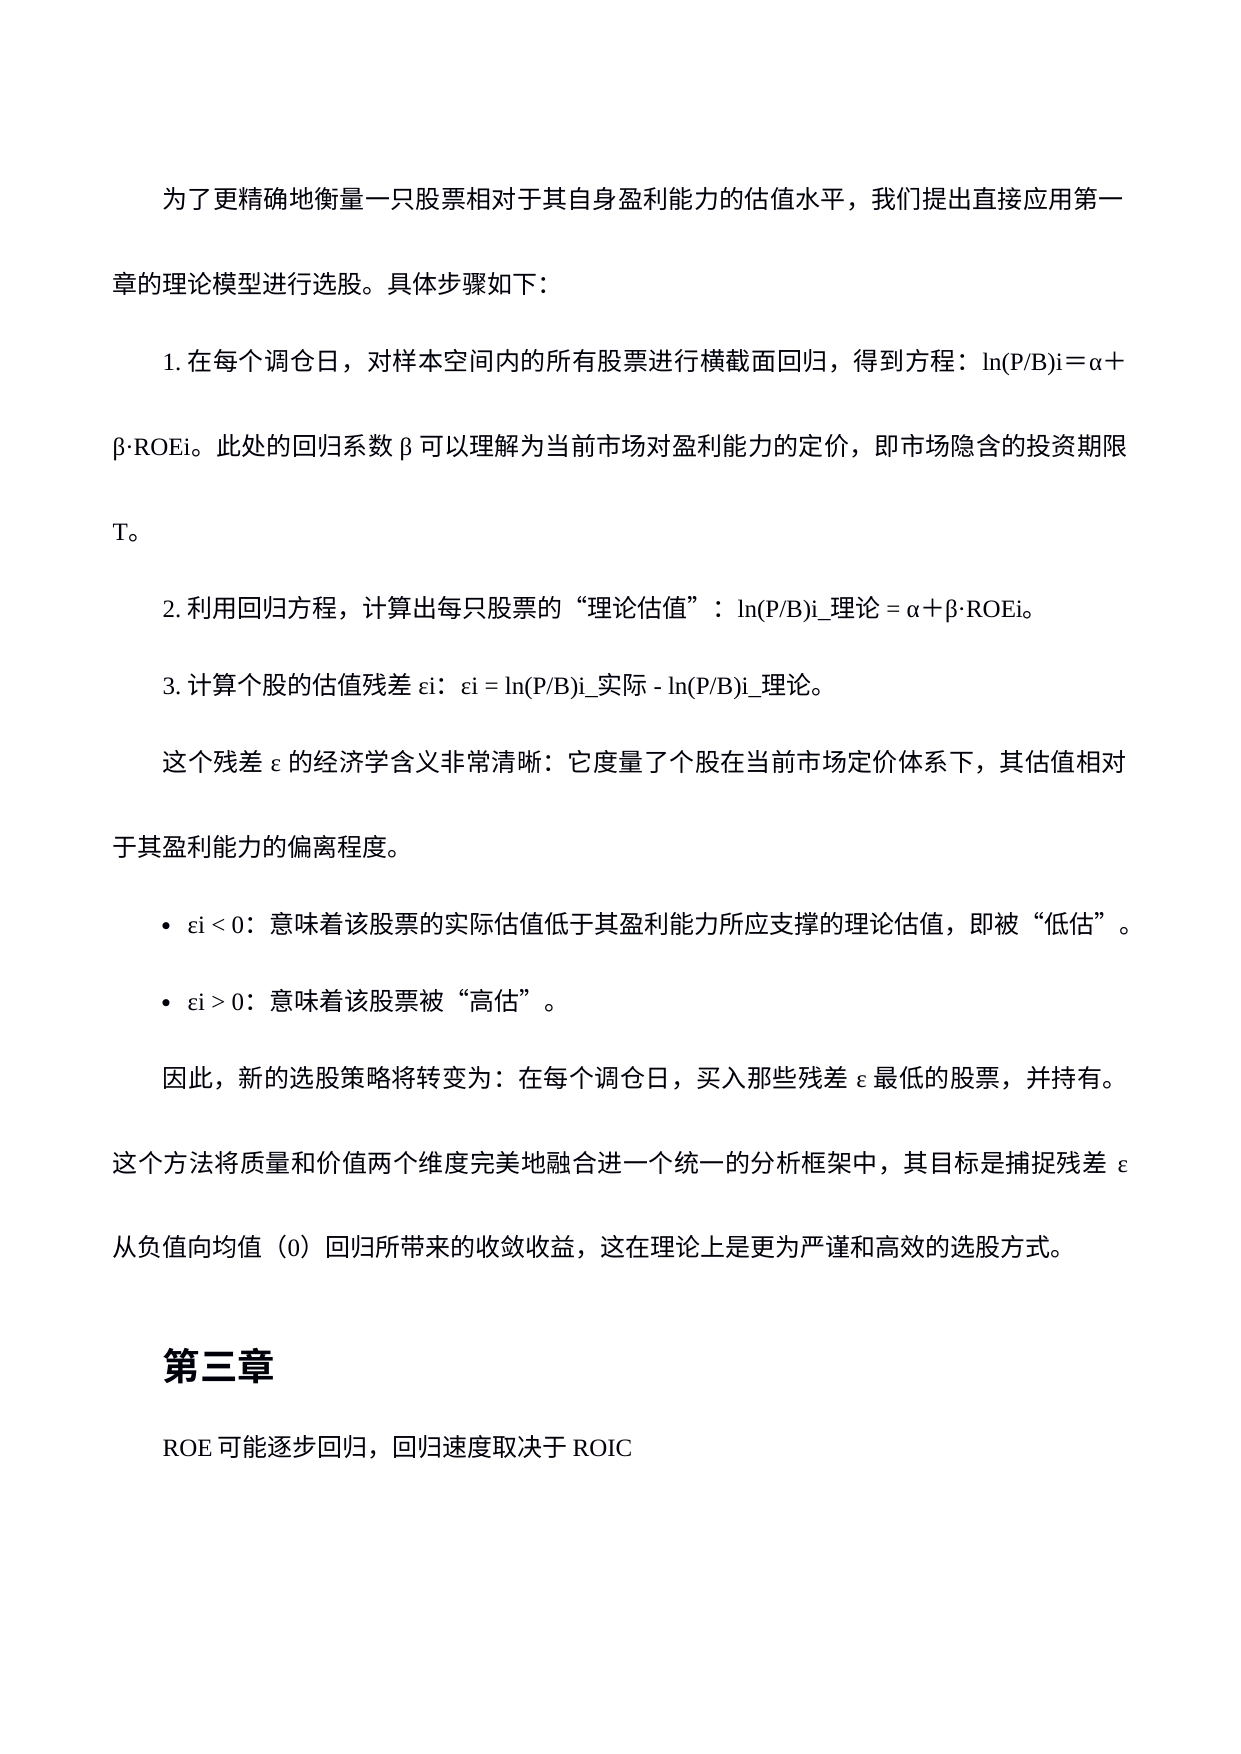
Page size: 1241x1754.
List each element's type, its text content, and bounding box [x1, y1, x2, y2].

list εi > 0：意味着该股票被“高估”。 [112, 965, 1128, 1033]
list 在每个调仓日，对样本空间内的所有股票进行横截面回归，得到方程：ln(P/B)i＝α＋β·ROEi。此处的回归系数 β 可以理解为当前市场对盈利能力的定价，即市场隐含的投资期限 T。 [112, 326, 1128, 563]
text ROE可能逐步回归，回归速度取决于ROIC [112, 1412, 1128, 1479]
text 这个残差 ε 的经济学含义非常清晰：它度量了个股在当前市场定价体系下，其估值相对于其盈利能力的偏离程度。 [112, 726, 1128, 879]
list 利用回归方程，计算出每只股票的“理论估值”：ln(P/B)i_理论 = α＋β·ROEi。 [112, 572, 1128, 640]
list εi < 0：意味着该股票的实际估值低于其盈利能力所应支撑的理论估值，即被“低估”。 [112, 888, 1128, 956]
text 为了更精确地衡量一只股票相对于其自身盈利能力的估值水平，我们提出直接应用第一章的理论模型进行选股。具体步骤如下： [112, 164, 1128, 317]
text 因此，新的选股策略将转变为：在每个调仓日，买入那些残差 ε 最低的股票，并持有。这个方法将质量和价值两个维度完美地融合进一个统一的分析框架中，其目标是捕捉残差 ε 从负值向均值（0）回归所带来的收敛收益，这在理论上是更为严谨和高效的选股方式。 [112, 1042, 1128, 1280]
text 第三章 [119, 1330, 1128, 1398]
list 计算个股的估值残差 εi：εi = ln(P/B)i_实际 - ln(P/B)i_理论。 [112, 649, 1128, 717]
